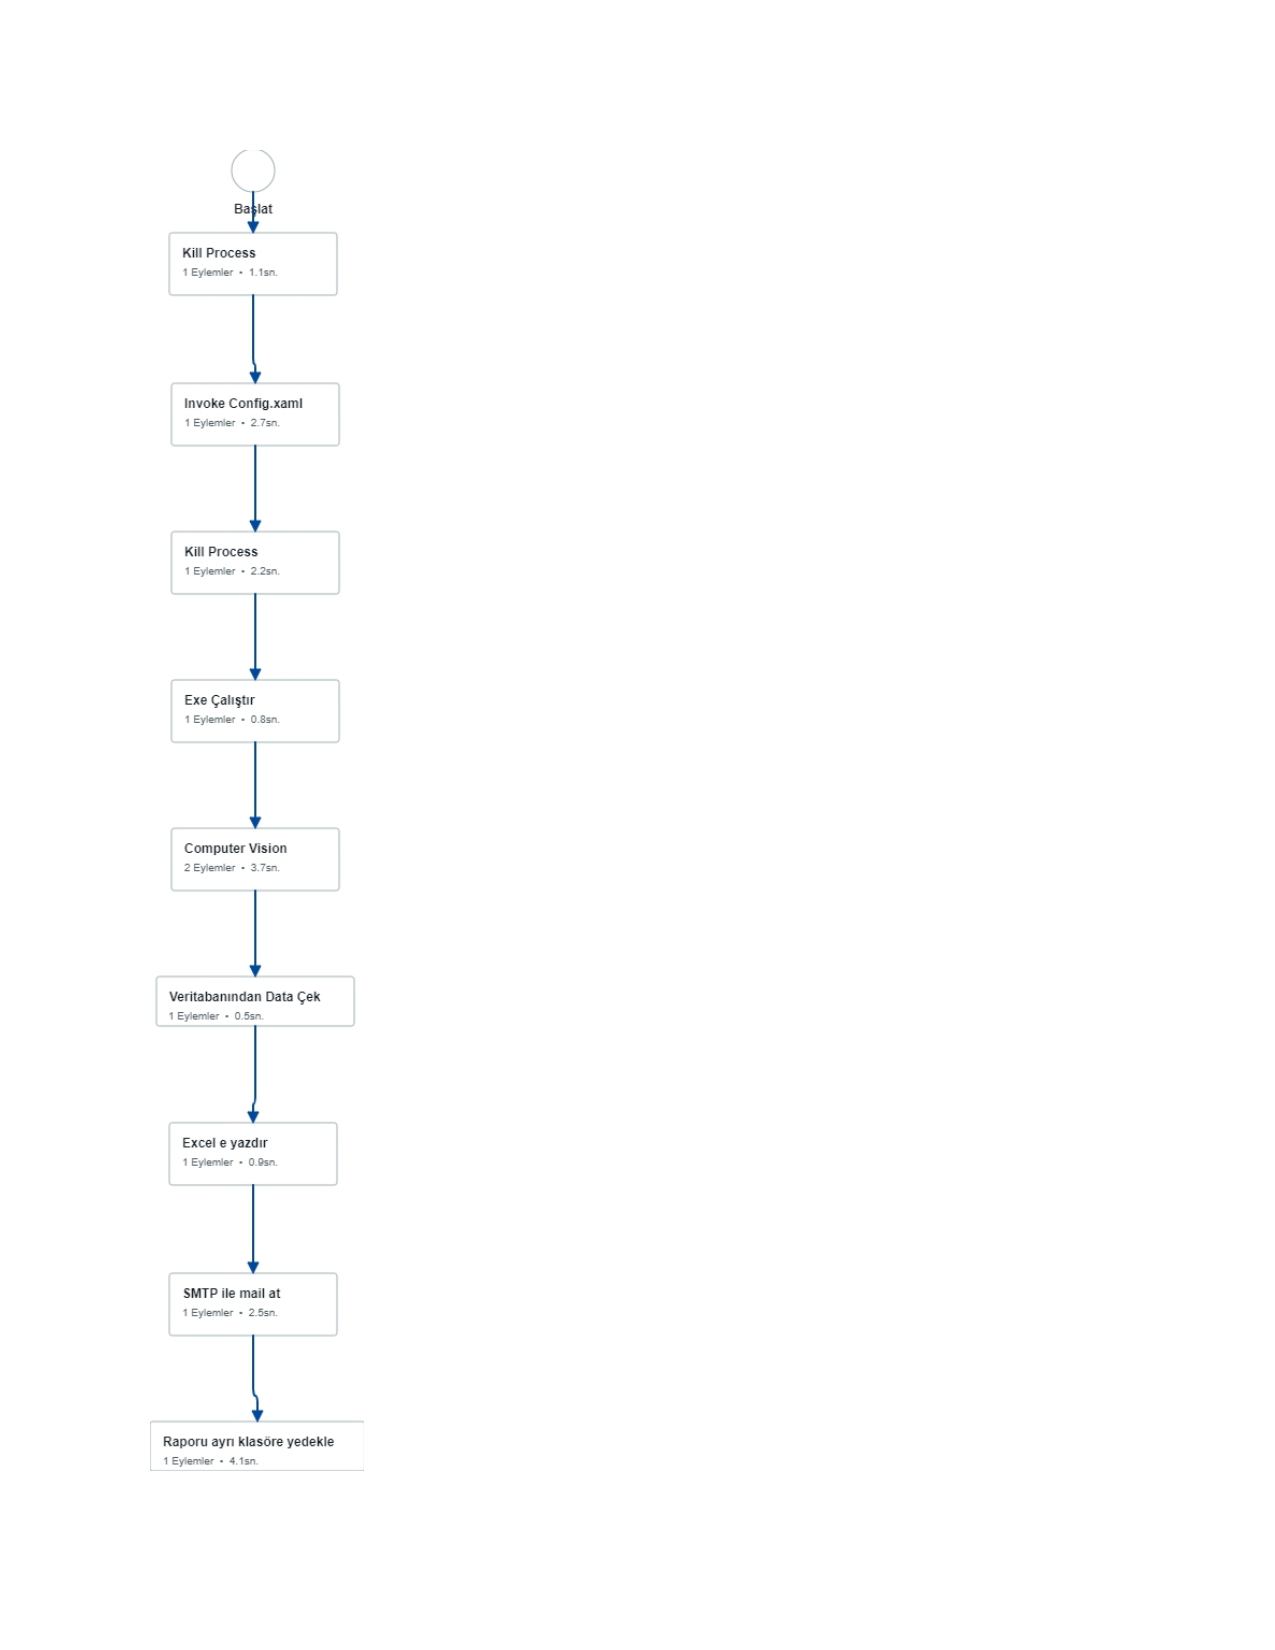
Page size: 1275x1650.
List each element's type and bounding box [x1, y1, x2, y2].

picture [150, 150, 364, 1471]
